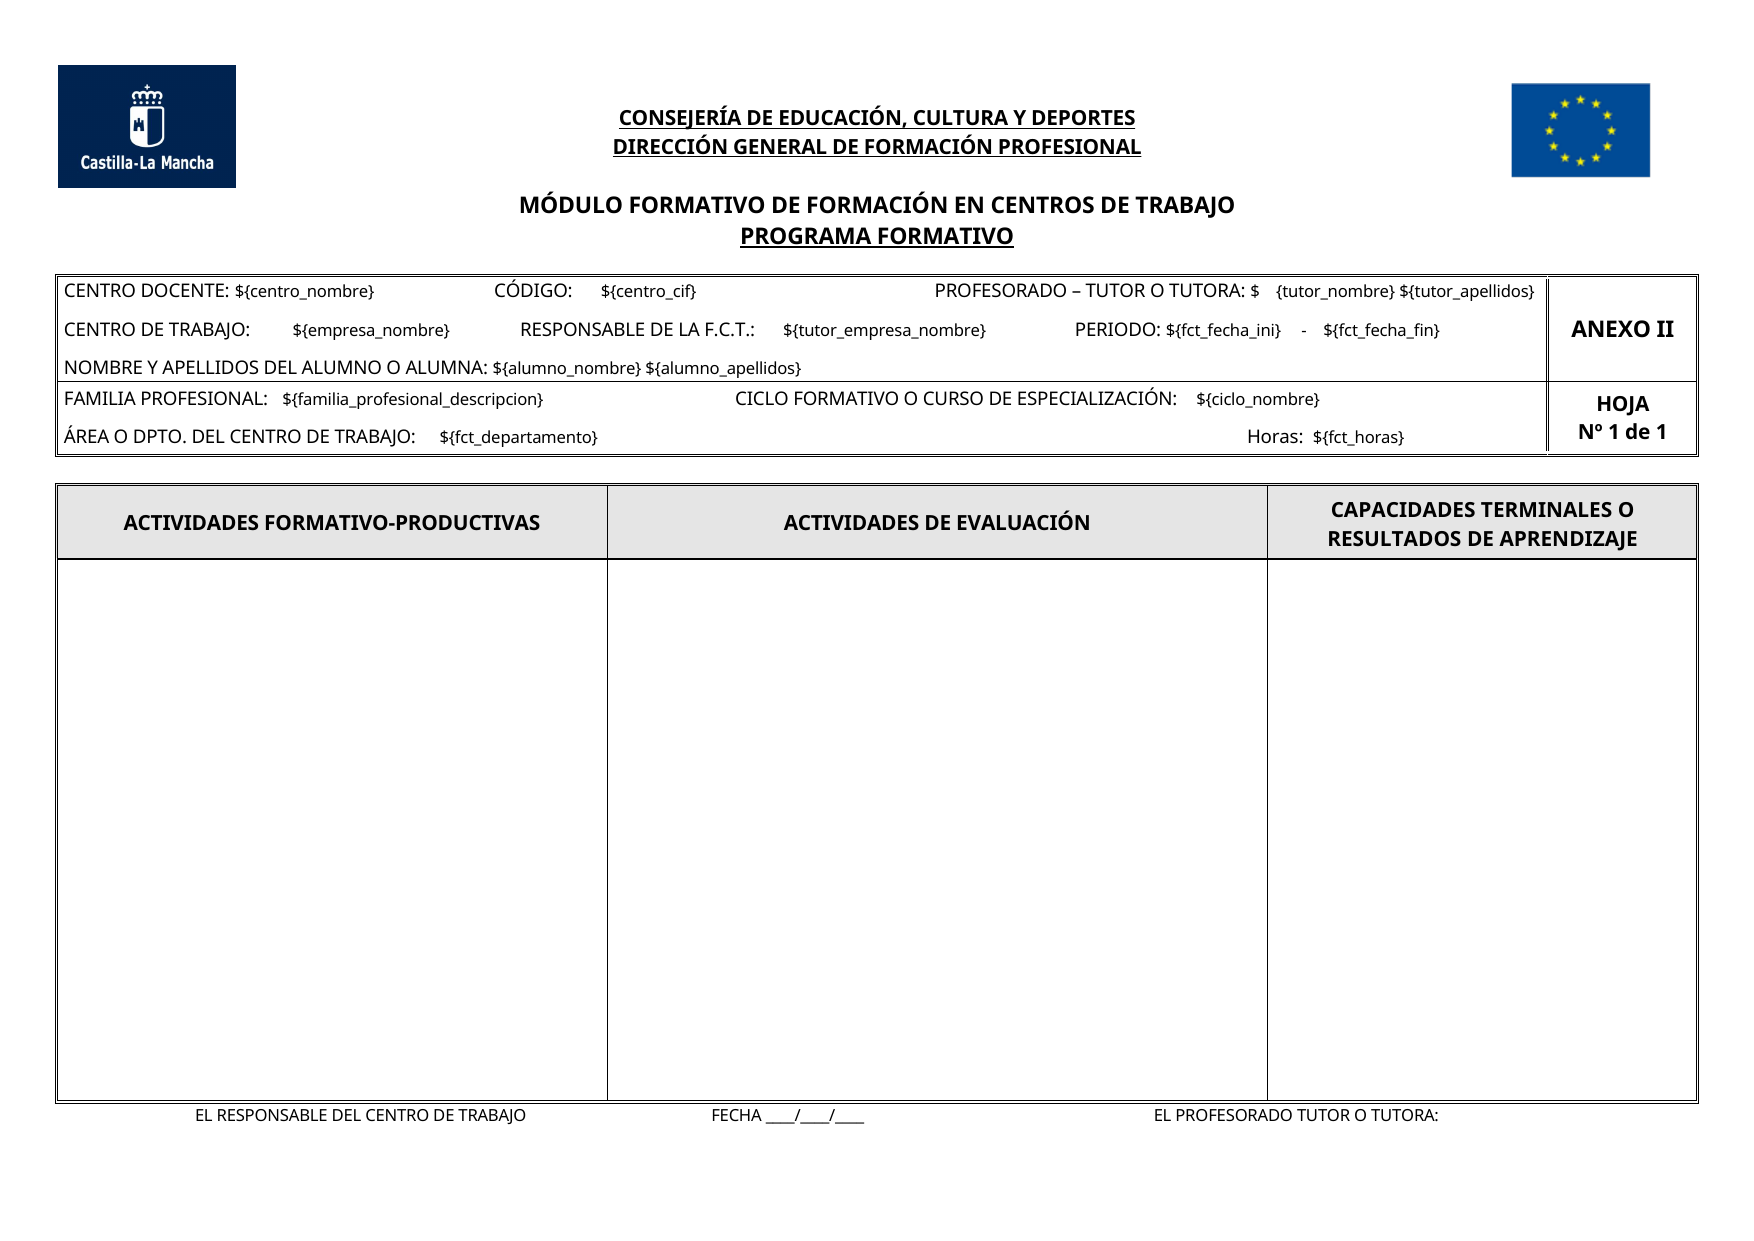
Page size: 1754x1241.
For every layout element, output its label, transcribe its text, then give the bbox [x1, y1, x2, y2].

table_header ACTIVIDADES FORMATIVO-PRODUCTIVAS [58, 486, 607, 558]
picture [58, 65, 236, 188]
picture [1511, 83, 1652, 179]
table_cell [1268, 560, 1696, 1100]
text EL RESPONSABLE DEL CENTRO DE TRABAJO FECHA ____/____/____ EL PROFESORADO TUTOR O TUTORA: [47, 1103, 1707, 1126]
table_cell [58, 560, 607, 1100]
table_header CAPACIDADES TERMINALES O RESULTADOS DE APRENDIZAJE [1268, 486, 1696, 558]
table_header ACTIVIDADES DE EVALUACIÓN [608, 486, 1267, 558]
table_cell [608, 560, 1267, 1100]
